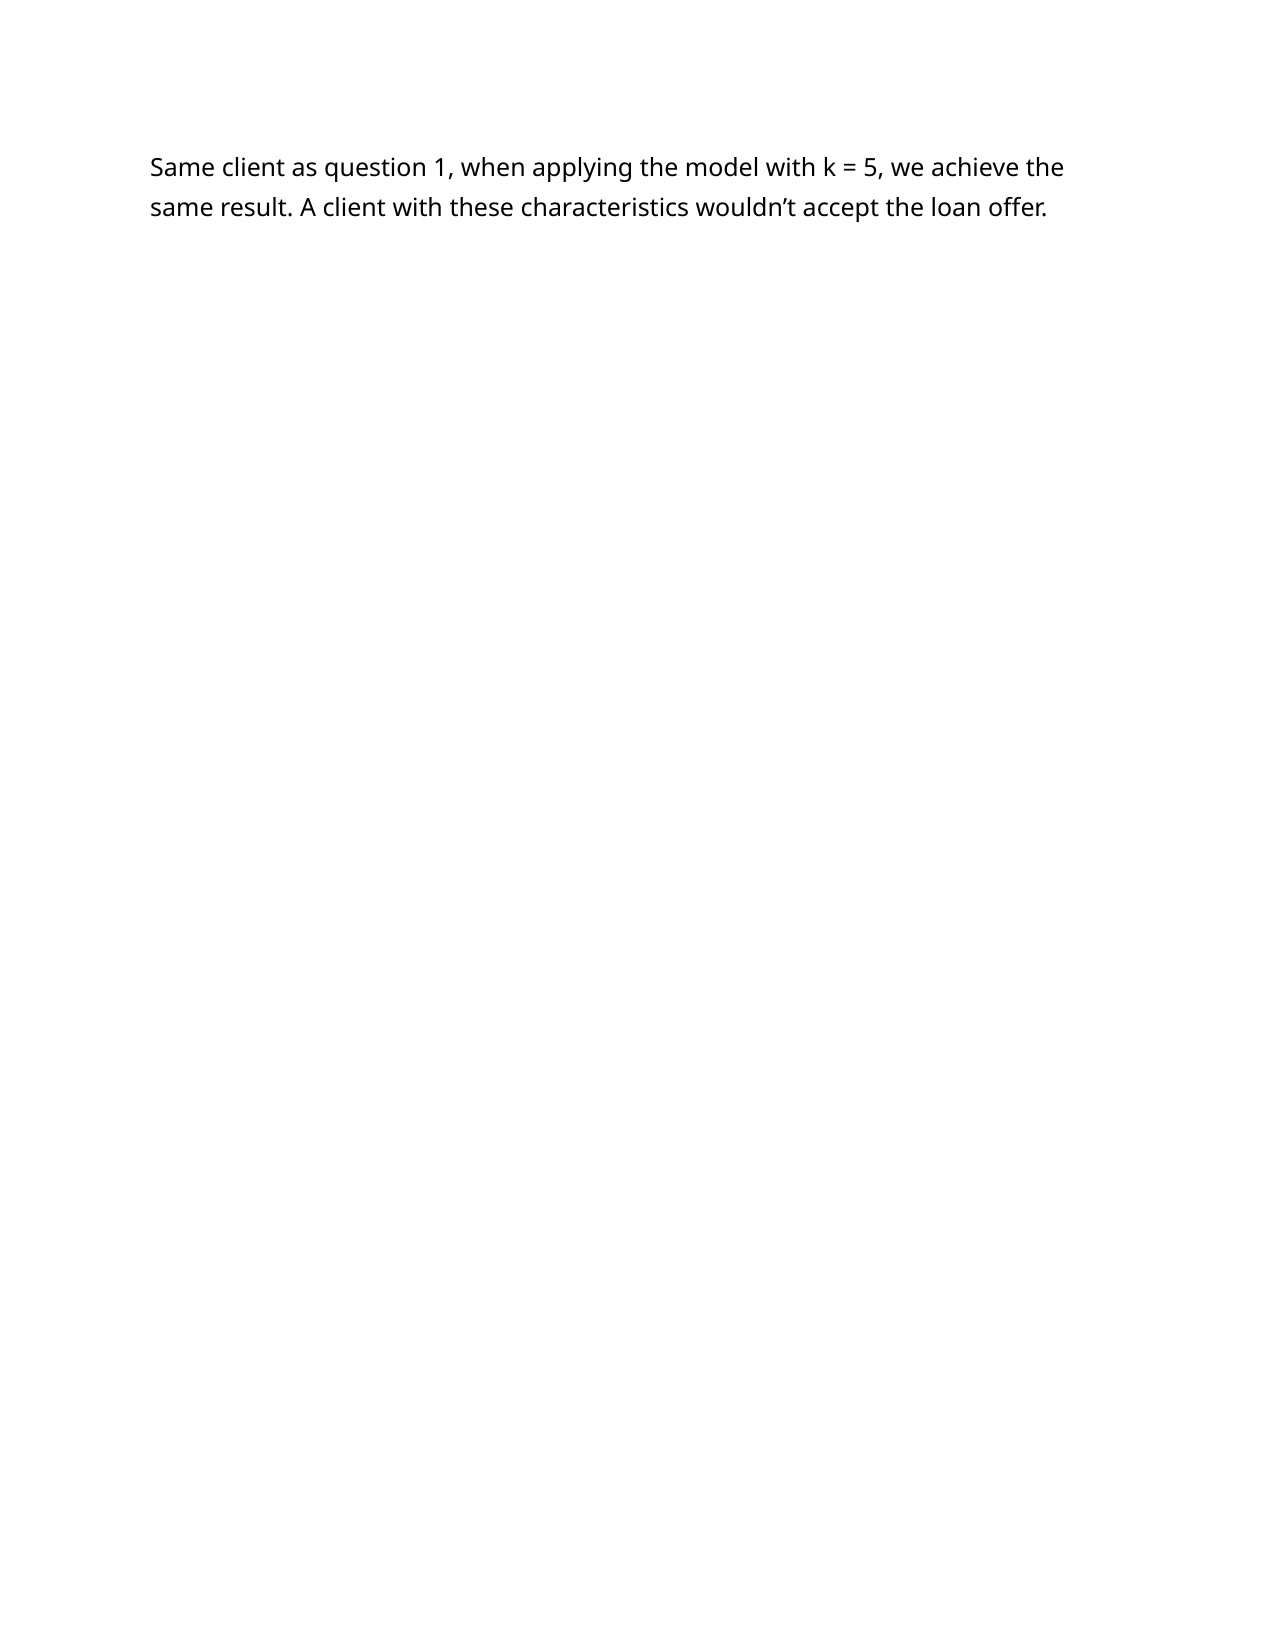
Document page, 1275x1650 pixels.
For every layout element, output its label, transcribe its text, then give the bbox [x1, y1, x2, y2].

text Same client as question 1, when applying the model with k = 5, we achieve the same result. A client with these characteristics wouldn’t accept the loan offer. [150, 150, 1125, 223]
